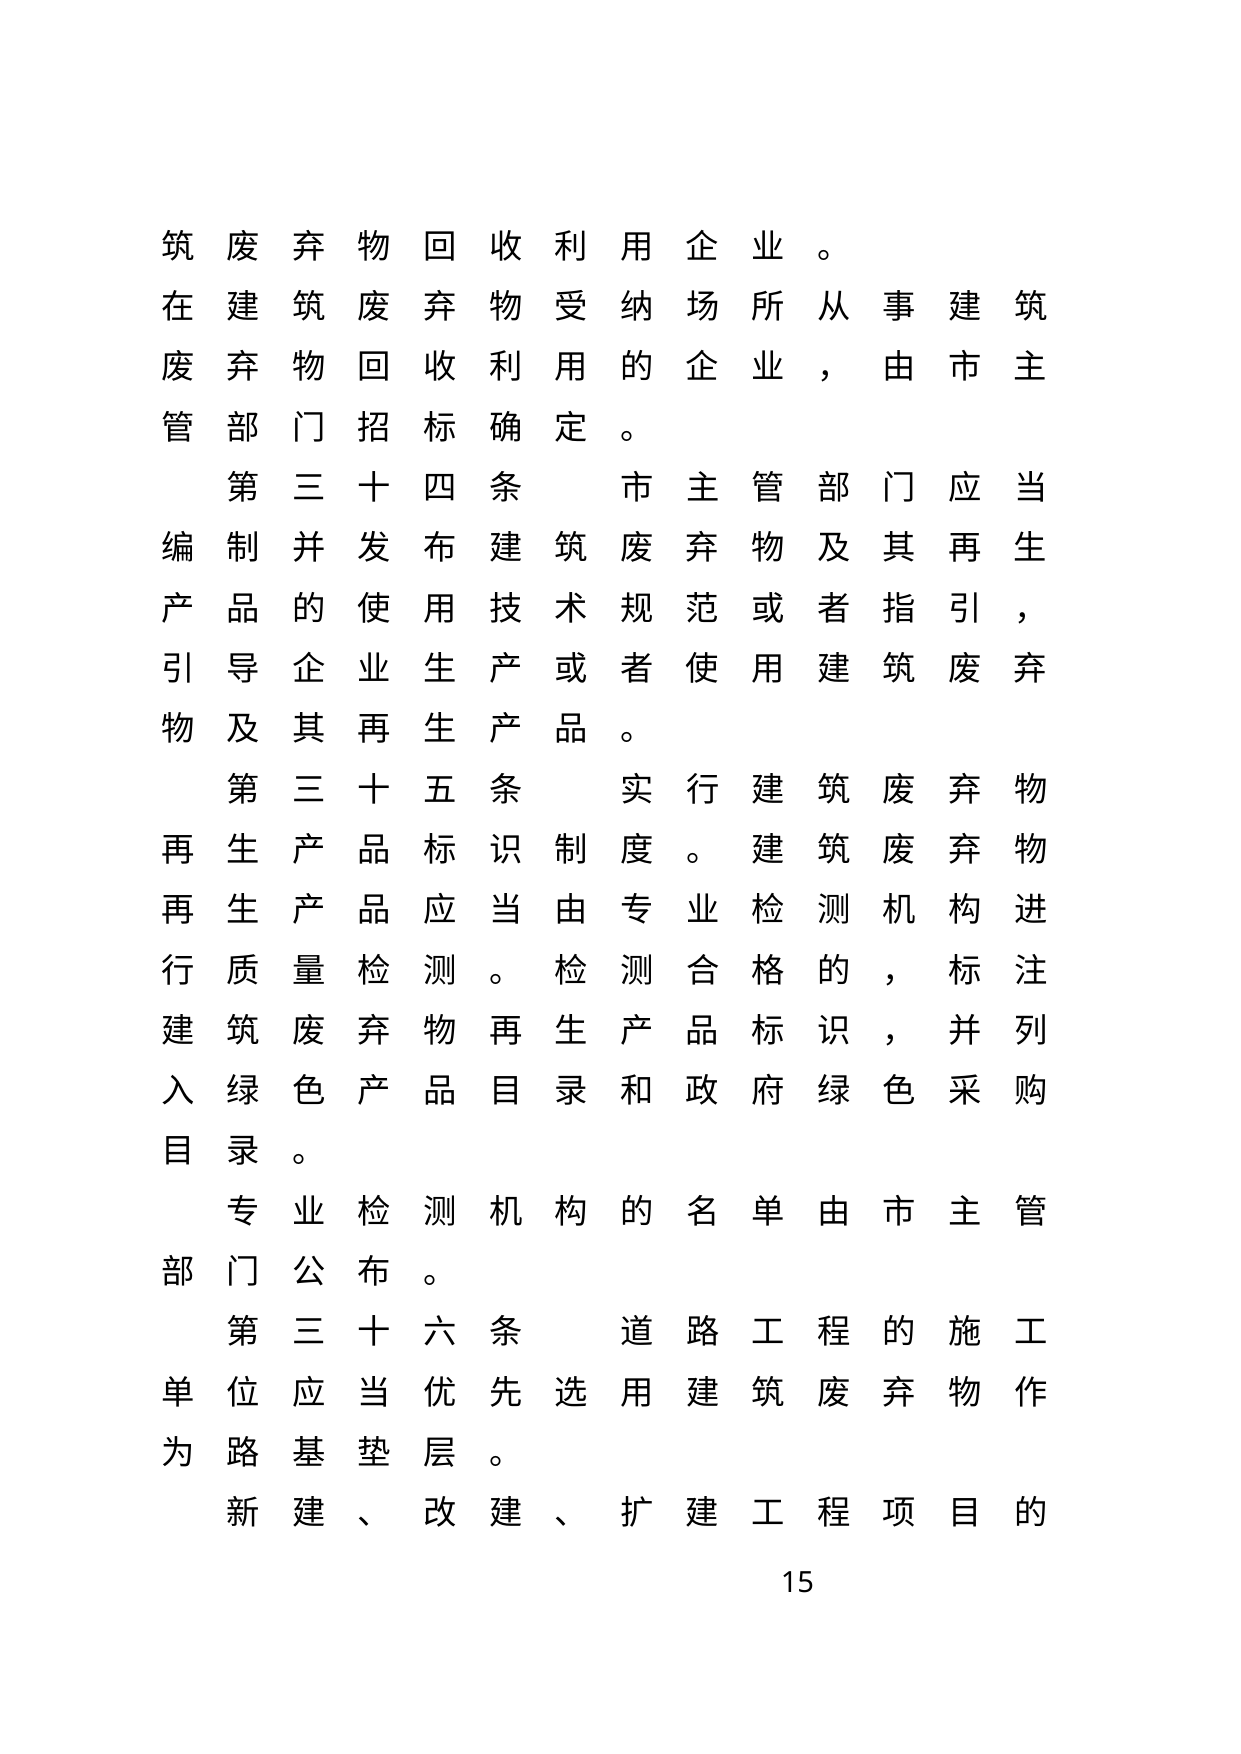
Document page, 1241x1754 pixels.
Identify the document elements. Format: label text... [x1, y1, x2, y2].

text 第三十四条 市主管部门应当编制并发布建筑废弃物及其再生产品的使用技术规范或者指引，引导企业生产或者使用建筑废弃物及其再生产品。 [161, 455, 1080, 756]
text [161, 1480, 1080, 1540]
text 在建筑废弃物受纳场所从事建筑废弃物回收利用的企业，由市主管部门招标确定。 [161, 274, 1080, 455]
text 第三十六条 道路工程的施工单位应当优先选用建筑废弃物作为路基垫层。 [161, 1299, 1080, 1480]
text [161, 213, 1080, 274]
text 专业检测机构的名单由市主管部门公布。 [161, 1178, 1080, 1299]
text 第三十五条 实行建筑废弃物再生产品标识制度。建筑废弃物再生产品应当由专业检测机构进行质量检测。检测合格的，标注建筑废弃物再生产品标识，并列入绿色产品目录和政府绿色采购目录。 [161, 756, 1080, 1178]
